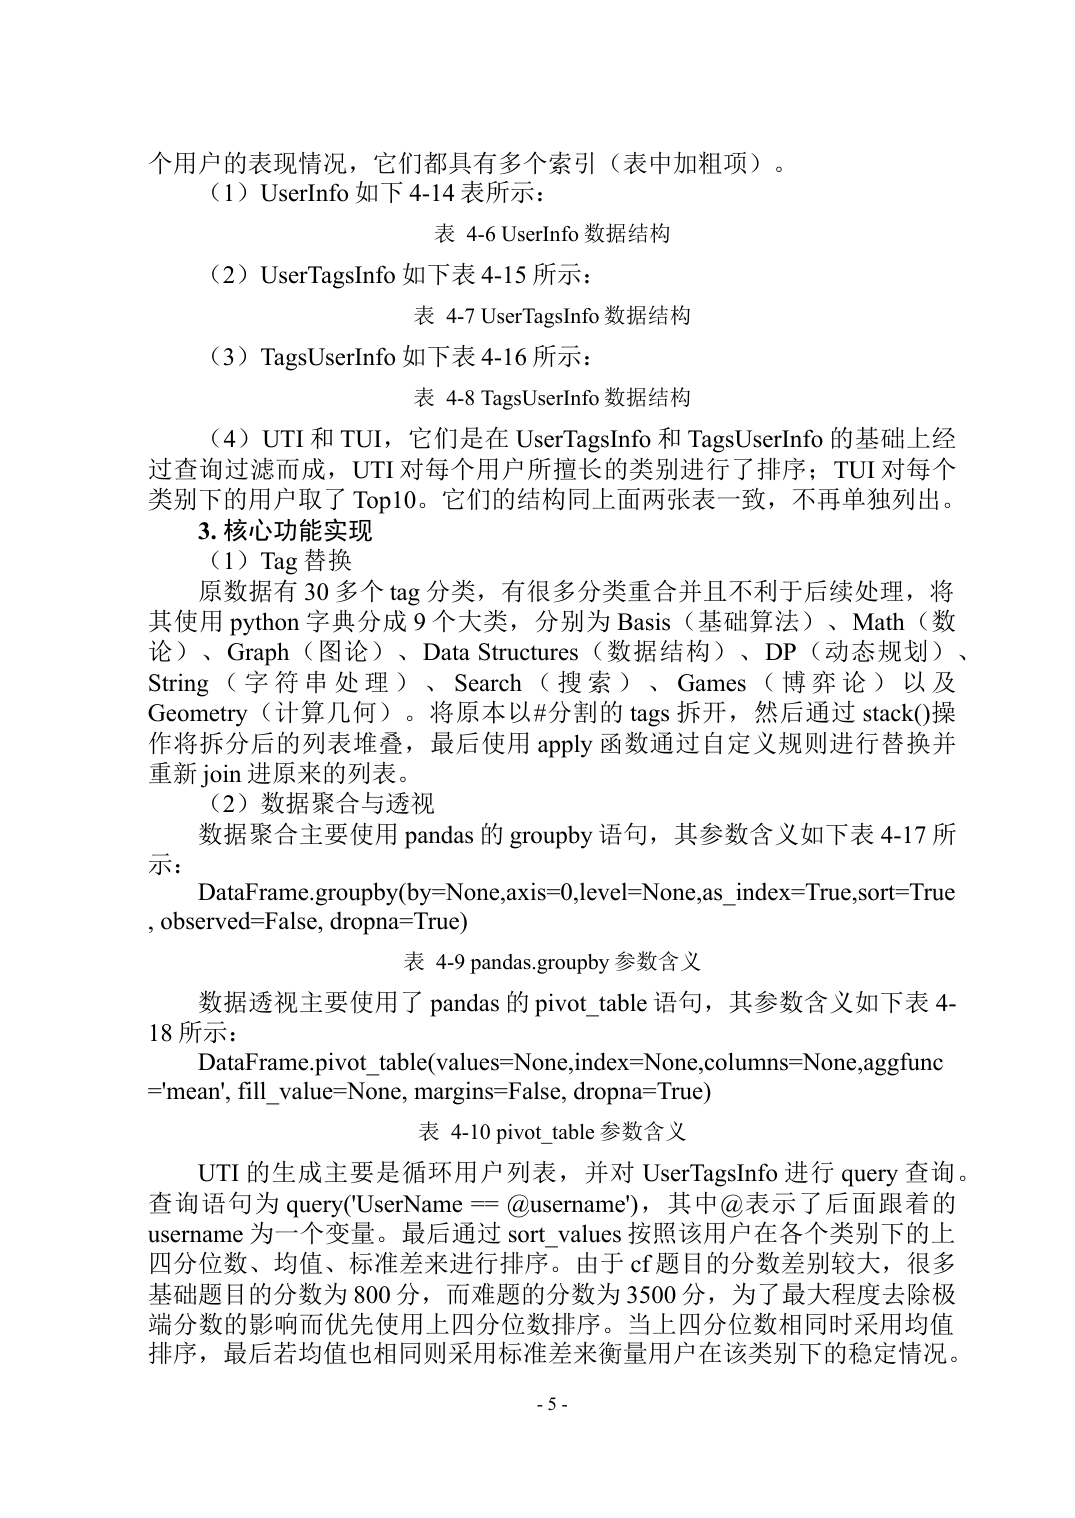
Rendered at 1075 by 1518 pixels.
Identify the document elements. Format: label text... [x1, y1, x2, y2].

text （1）Tag替换 [148, 544, 957, 575]
text 数据透视主要使用了pandas的pivot_table语句，其参数含义如下表4-18所示： [148, 986, 957, 1047]
text （3）TagsUserInfo如下表4-16所示： [148, 341, 957, 371]
text （4）UTI和TUI，它们是在UserTagsInfo和TagsUserInfo的基础上经过查询过滤而成，UTI对每个用户所擅长的类别进行了排序；TUI对每个类别下的用户取了Top10。它们的结构同上面两张表一致，不再单独列出。 [148, 423, 957, 514]
text （2）UserTagsInfo如下表4-15所示： [148, 258, 957, 289]
text 原数据有30多个tag分类，有很多分类重合并且不利于后续处理，将其使用python字典分成9个大类，分别为Basis（基础算法）、Math（数论）、Graph（图论）、Data Structures（数据结构）、DP（动态规划）、String（字符串处理）、Search（搜索）、Games（博弈论）以及Geometry（计算几何）。将原本以#分割的tags拆开，然后通过stack()操作将拆分后的列表堆叠，最后使用apply函数通过自定义规则进行替换并重新join进原来的列表。 [148, 575, 957, 788]
text DataFrame.groupby(by=None,axis=0,level=None,as_index=True,sort=True, observed=False, dropna=True) [148, 877, 957, 935]
text （1）UserInfo如下4-14表所示： [148, 176, 957, 207]
text DataFrame.pivot_table(values=None,index=None,columns=None,aggfunc='mean', fill_value=None, margins=False, dropna=True) [148, 1047, 957, 1105]
text UTI的生成主要是循环用户列表，并对UserTagsInfo进行query查询。查询语句为query('UserName == @username')，其中@表示了后面跟着的username为一个变量。最后通过sort_values按照该用户在各个类别下的上四分位数、均值、标准差来进行排序。由于cf题目的分数差别较大，很多基础题目的分数为800分，而难题的分数为3500分，为了最大程度去除极端分数的影响而优先使用上四分位数排序。当上四分位数相同时采用均值排序，最后若均值也相同则采用标准差来衡量用户在该类别下的稳定情况。 [148, 1157, 957, 1366]
text 数据聚合主要使用pandas的groupby语句，其参数含义如下表4-17所示： [148, 818, 957, 877]
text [148, 148, 957, 176]
text 3. 核心功能实现 [148, 514, 957, 544]
text （2）数据聚合与透视 [148, 788, 957, 818]
